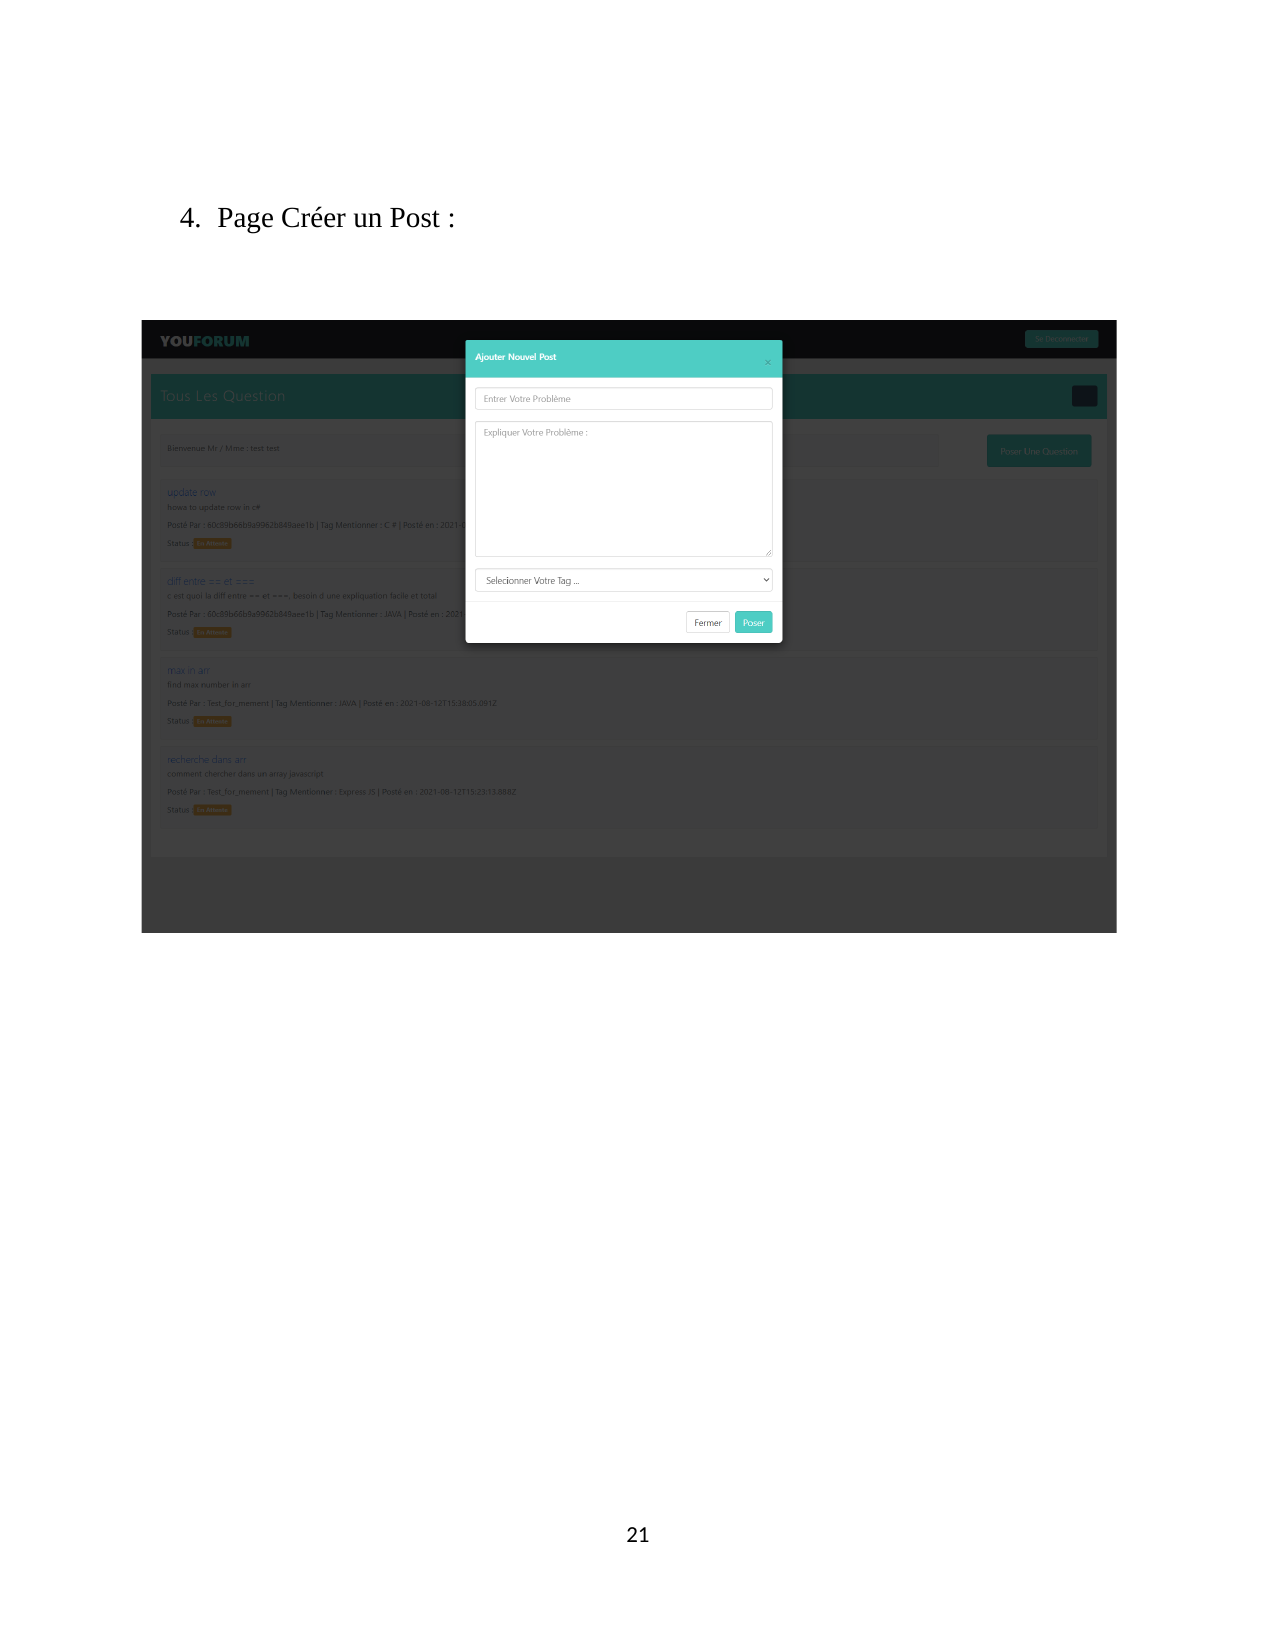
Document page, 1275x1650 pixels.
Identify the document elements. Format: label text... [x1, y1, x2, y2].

picture [141, 320, 1117, 933]
list Page Créer un Post : [179, 200, 1125, 234]
